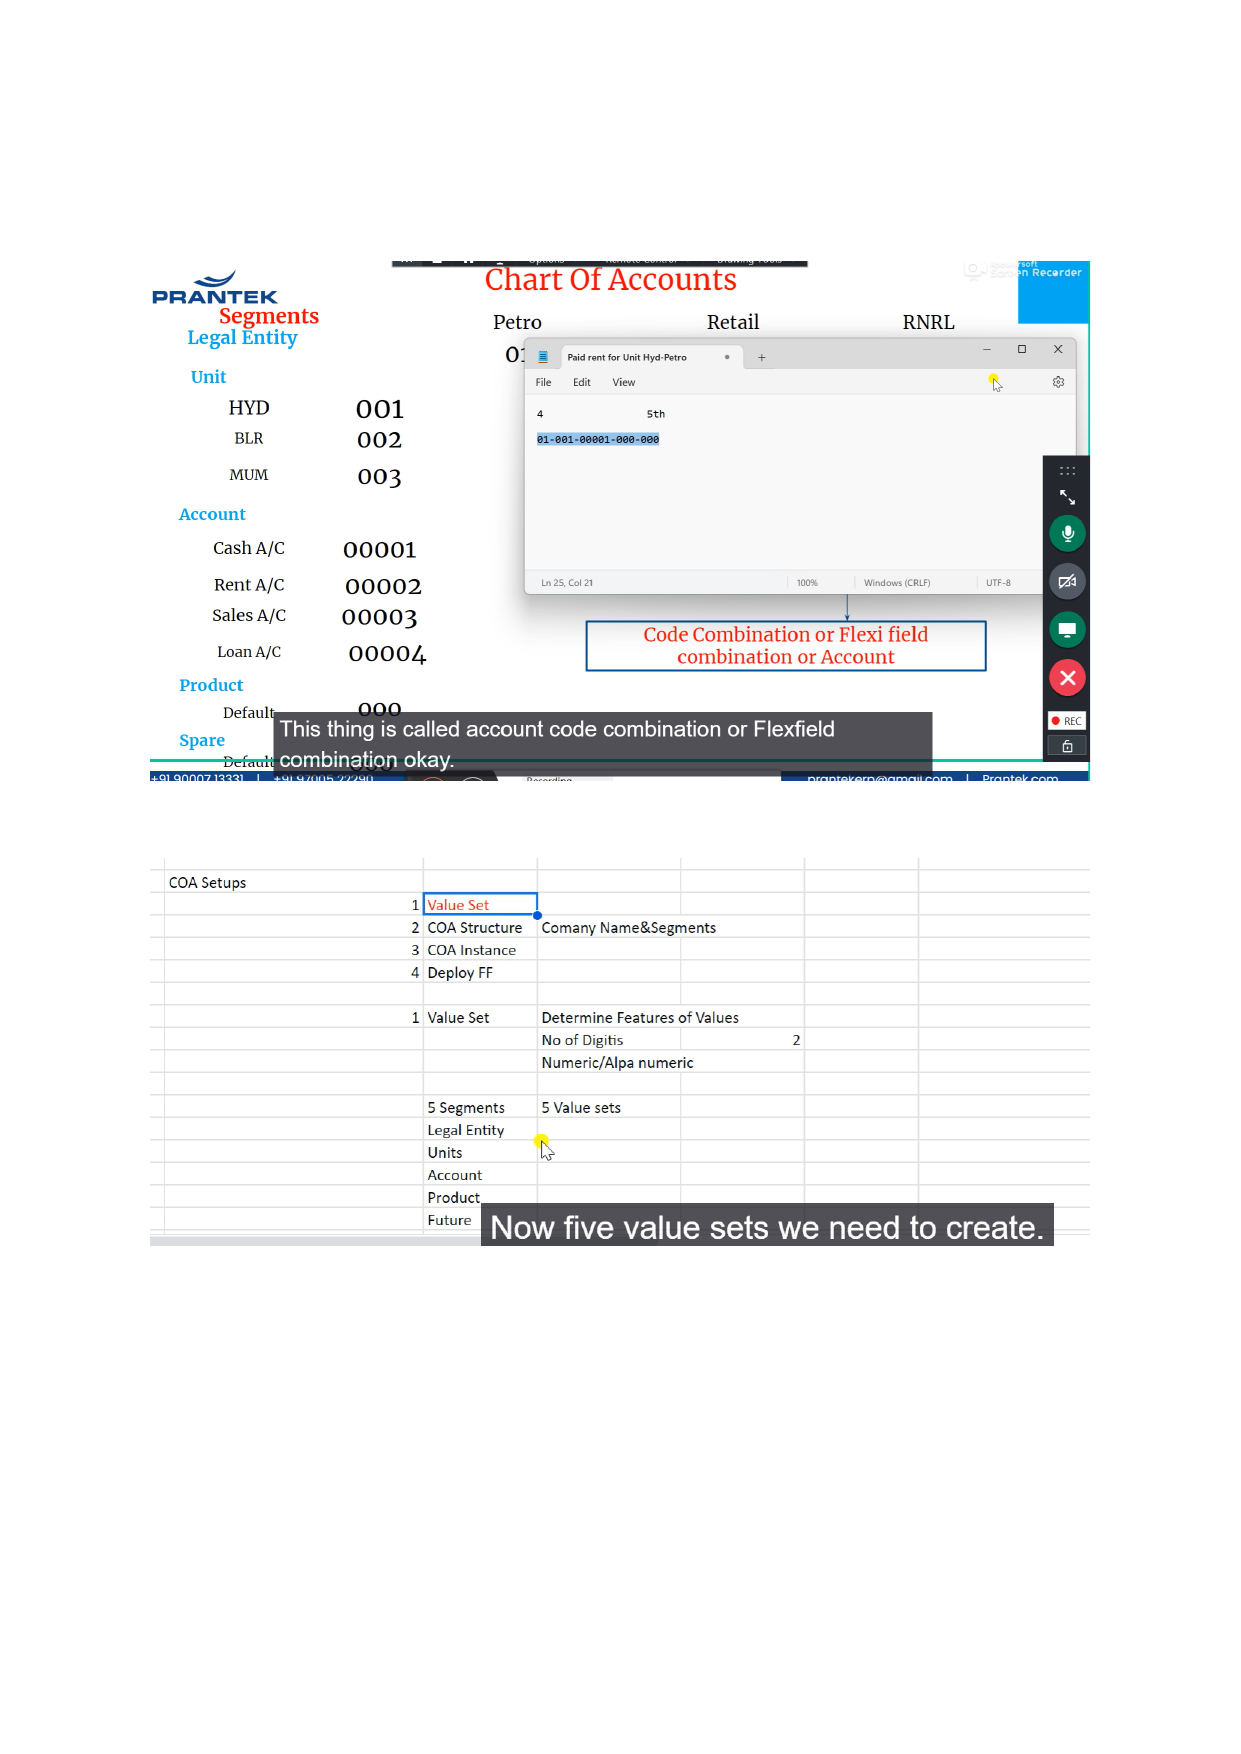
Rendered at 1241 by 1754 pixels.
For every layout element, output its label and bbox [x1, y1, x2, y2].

picture [1069, 271, 1079, 276]
picture [150, 858, 1091, 1246]
picture [150, 261, 1091, 781]
picture [1053, 271, 1061, 276]
